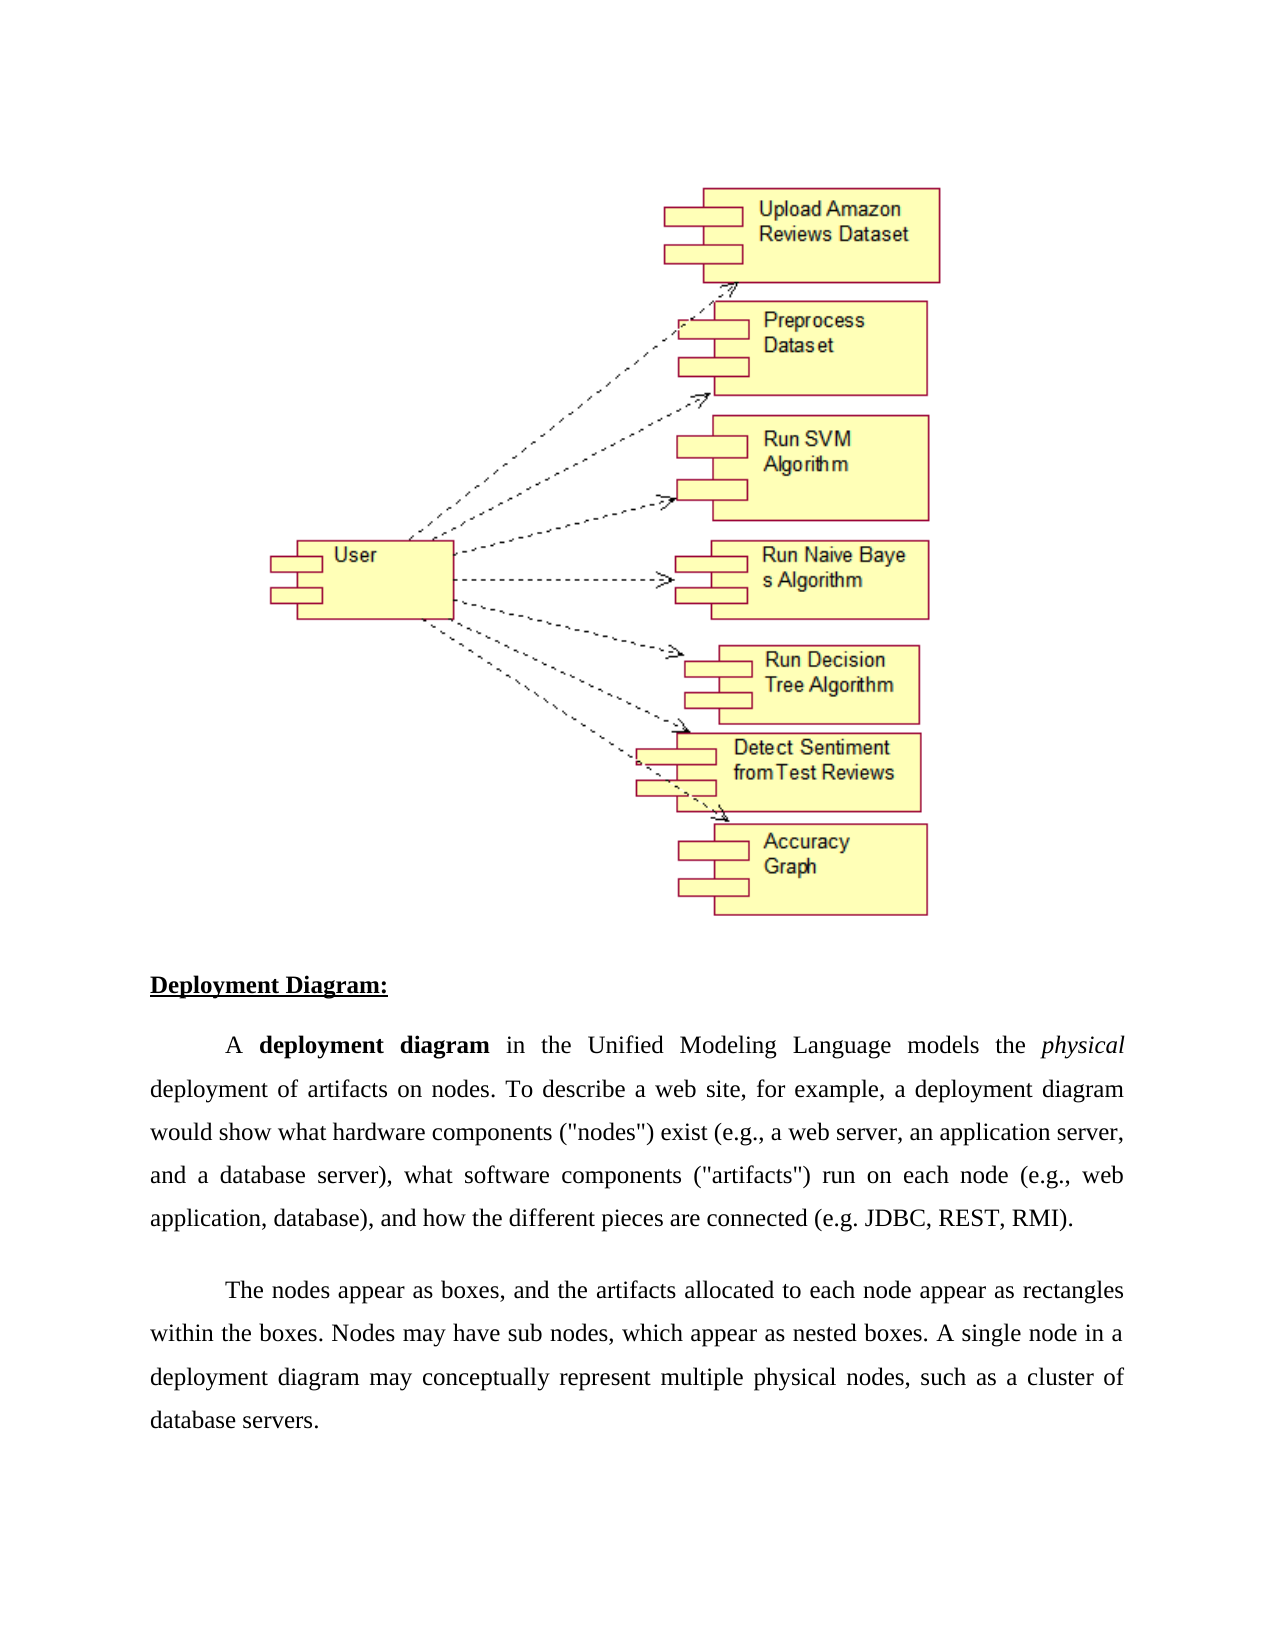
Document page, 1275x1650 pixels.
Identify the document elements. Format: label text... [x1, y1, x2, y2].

picture [150, 150, 1061, 952]
text Deployment Diagram: [150, 970, 1125, 999]
text The nodes appear as boxes, and the artifacts allocated to each node appear as rectangles within the boxes. Nodes may have sub nodes, which appear as nested boxes. A single node in a deployment diagram may conceptually represent multiple physical nodes, such as a cluster of database servers. [150, 1275, 1125, 1433]
text A deployment diagram in the Unified Modeling Language models the physical deployment of artifacts on nodes. To describe a web site, for example, a deployment diagram would show what hardware components ("nodes") exist (e.g., a web server, an application server, and a database server), what software components ("artifacts") run on each node (e.g., web application, database), and how the different pieces are connected (e.g. JDBC, REST, RMI). [150, 1031, 1125, 1232]
